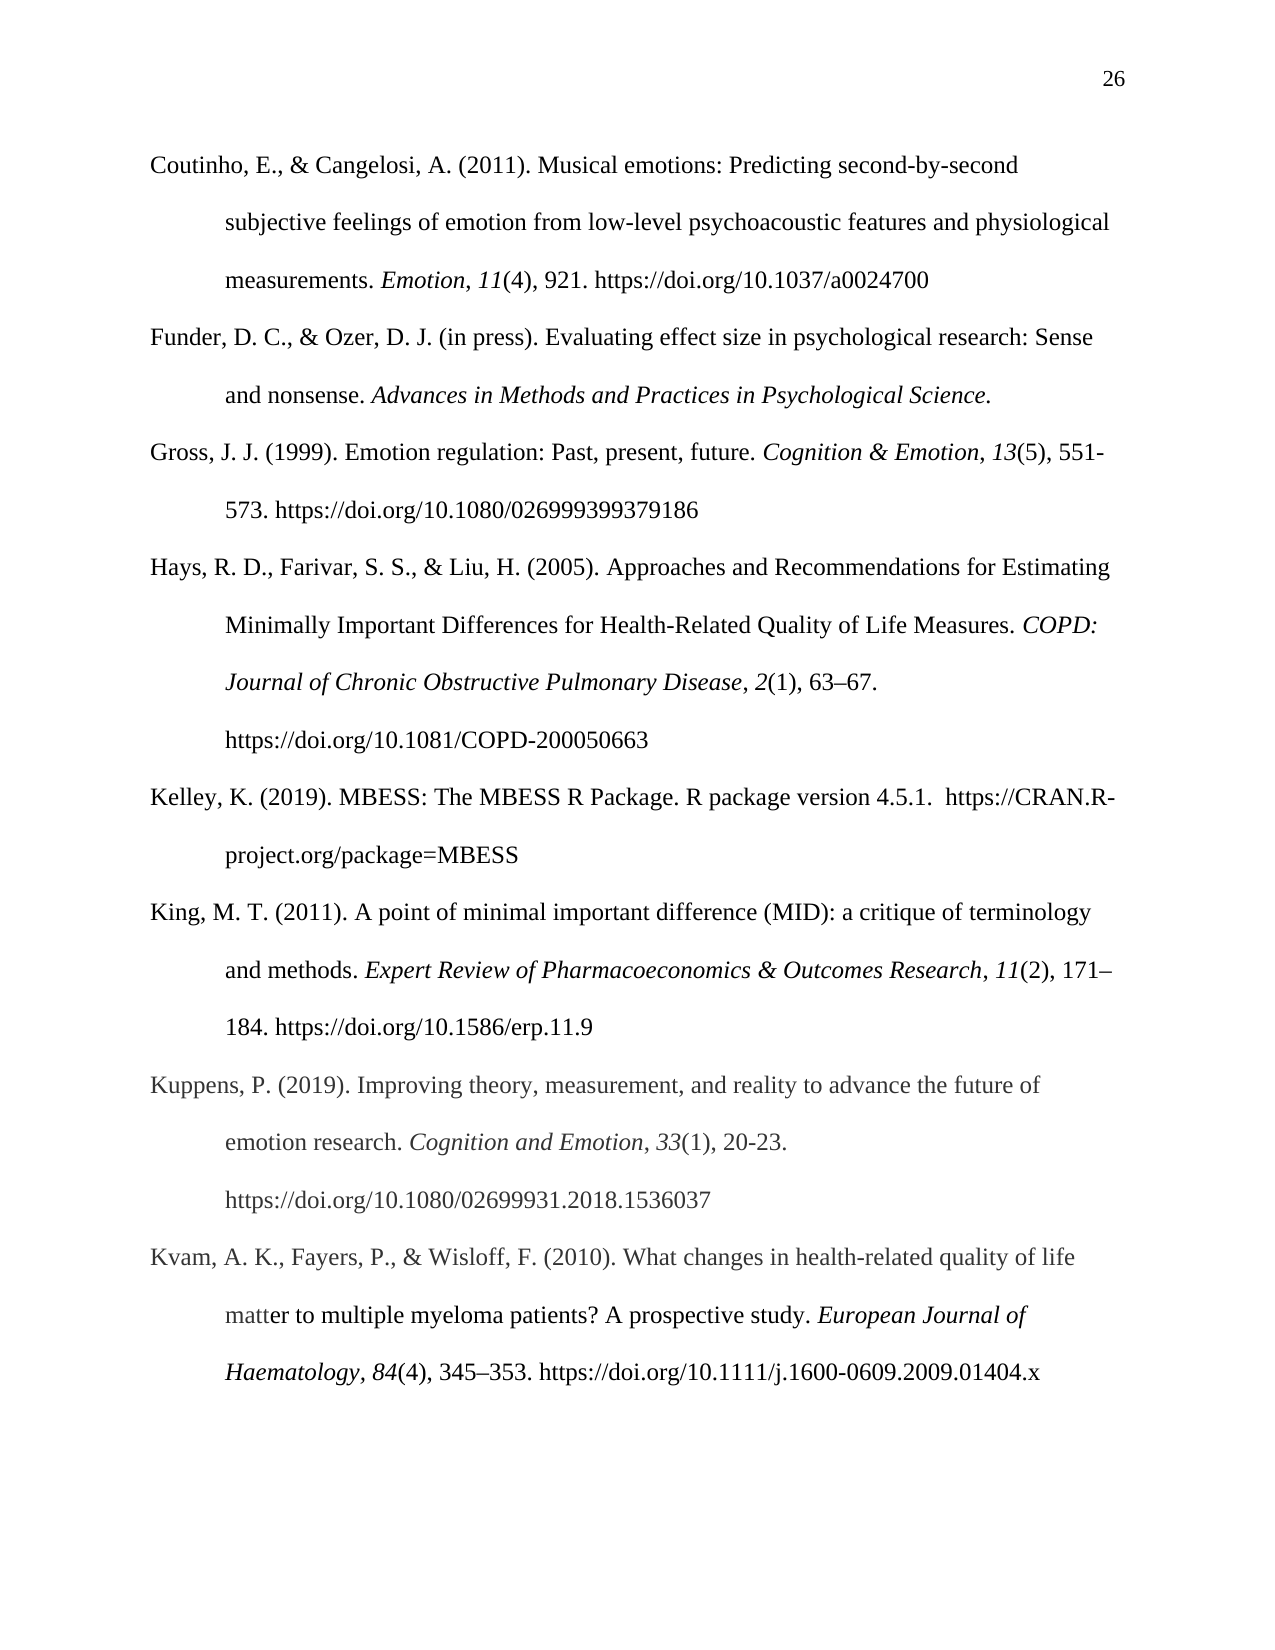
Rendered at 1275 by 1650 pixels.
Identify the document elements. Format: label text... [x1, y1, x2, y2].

text Kuppens, P. (2019). Improving theory, measurement, and reality to advance the future of emotion research. Cognition and Emotion, 33(1), 20-23. https://doi.org/10.1080/02699931.2018.1536037 [150, 1070, 1125, 1214]
text Kvam, A. K., Fayers, P., & Wisloff, F. (2010). What changes in health-related quality of life matter to multiple myeloma patients? A prospective study. European Journal of Haematology, 84(4), 345–353. https://doi.org/10.1111/j.1600-0609.2009.01404.x [150, 1242, 1125, 1386]
text Kelley, K. (2019). MBESS: The MBESS R Package. R package version 4.5.1. https://CRAN.R-project.org/package=MBESS [150, 782, 1125, 869]
text Funder, D. C., & Ozer, D. J. (in press). Evaluating effect size in psychological research: Sense and nonsense. Advances in Methods and Practices in Psychological Science. [150, 322, 1125, 409]
text Coutinho, E., & Cangelosi, A. (2011). Musical emotions: Predicting second-by-second subjective feelings of emotion from low-level psychoacoustic features and physiological measurements. Emotion, 11(4), 921. https://doi.org/10.1037/a0024700 [150, 150, 1125, 294]
text Hays, R. D., Farivar, S. S., & Liu, H. (2005). Approaches and Recommendations for Estimating Minimally Important Differences for Health-Related Quality of Life Measures. COPD: Journal of Chronic Obstructive Pulmonary Disease, 2(1), 63–67. https://doi.org/10.1081/COPD-200050663 [150, 552, 1125, 754]
text Gross, J. J. (1999). Emotion regulation: Past, present, future. Cognition & Emotion, 13(5), 551-573. https://doi.org/10.1080/026999399379186 [150, 437, 1125, 524]
text King, M. T. (2011). A point of minimal important difference (MID): a critique of terminology and methods. Expert Review of Pharmacoeconomics & Outcomes Research, 11(2), 171–184. https://doi.org/10.1586/erp.11.9 [150, 897, 1125, 1041]
